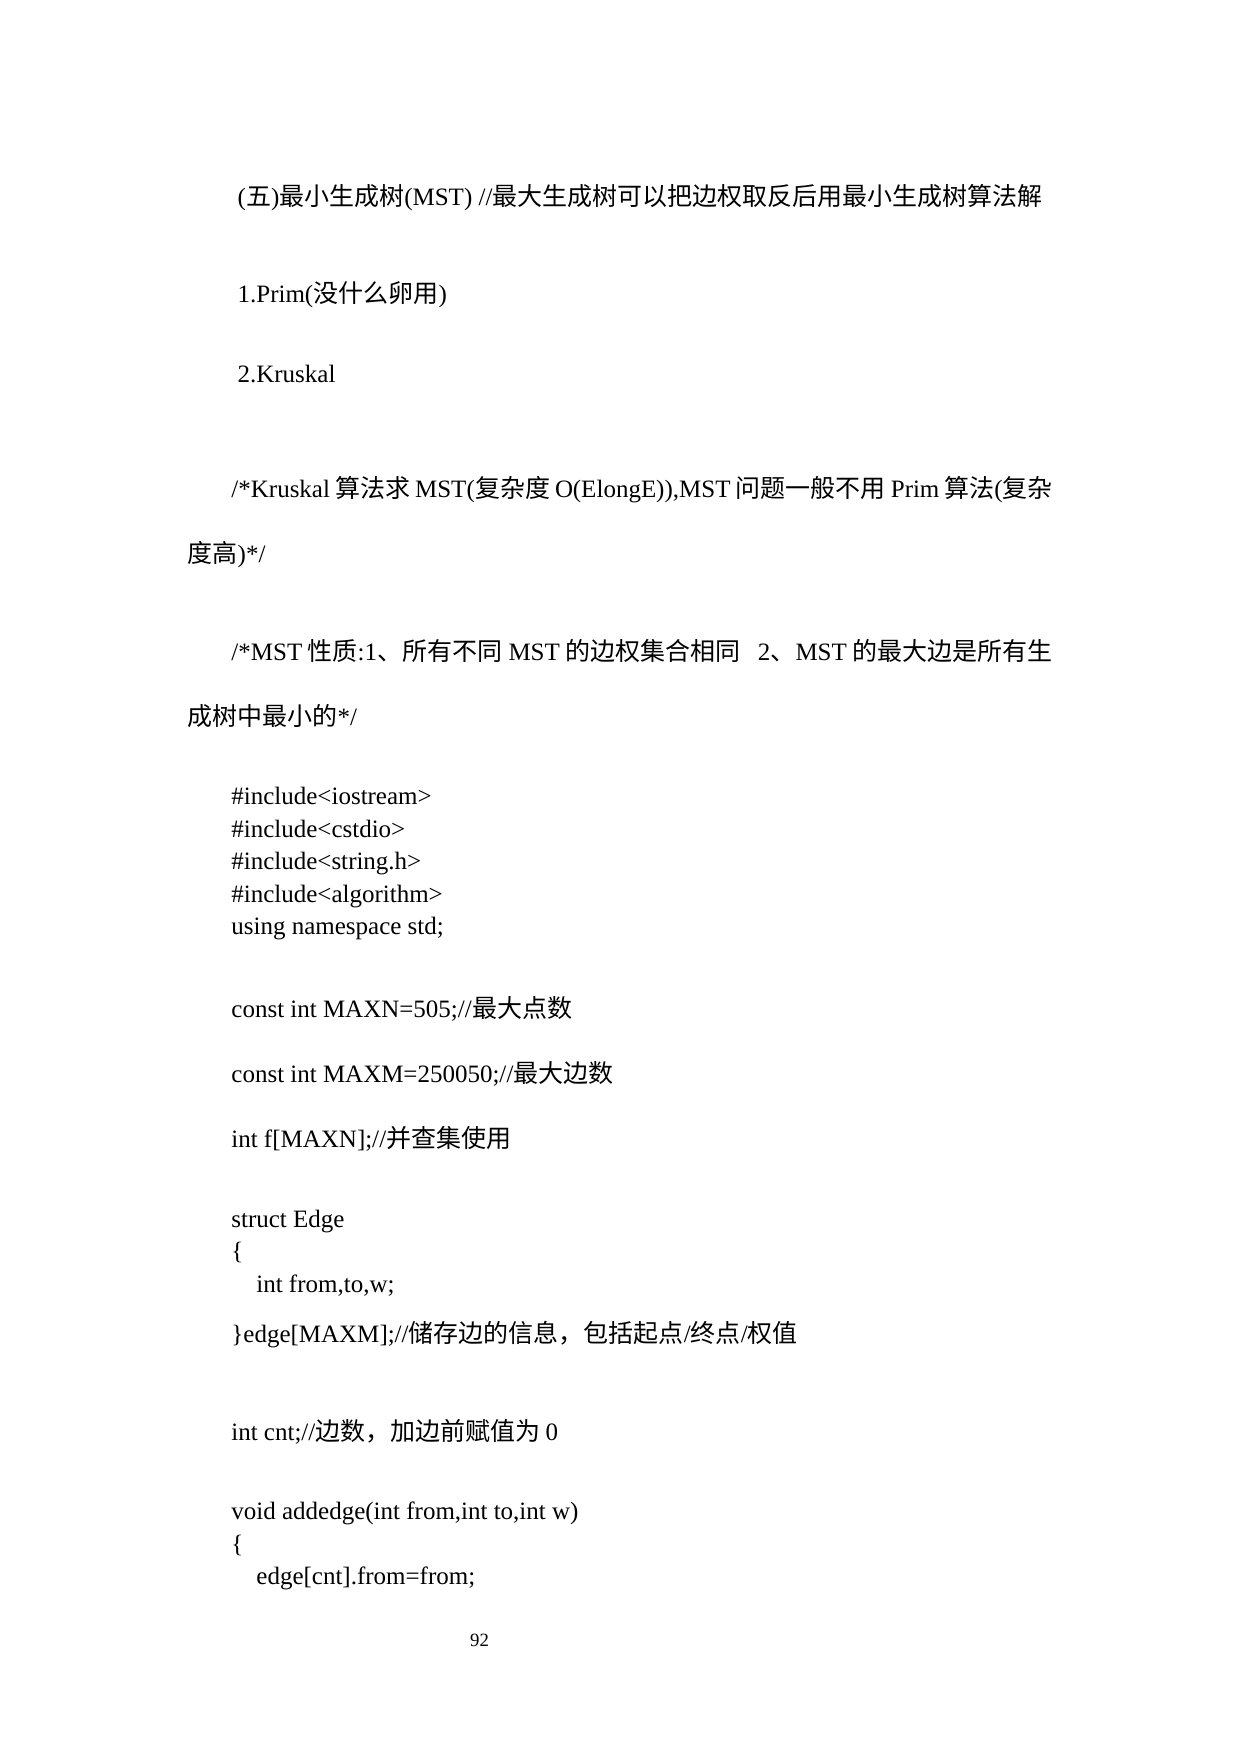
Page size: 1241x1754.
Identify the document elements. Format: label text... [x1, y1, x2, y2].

text void addedge(int from,int to,int w) [187, 1494, 1053, 1527]
text int from,to,w; [187, 1267, 1053, 1299]
text edge[cnt].from=from; [187, 1559, 1053, 1592]
text const int MAXM=250050;//最大边数 [187, 1039, 1053, 1104]
text #include<iostream> [187, 779, 1053, 812]
text { [187, 1527, 1053, 1559]
text int cnt;//边数，加边前赋值为0 [187, 1397, 1053, 1462]
text { [187, 1234, 1053, 1267]
text #include<algorithm> [187, 877, 1053, 909]
list Kruskal [187, 357, 1053, 389]
text (五)最小生成树(MST) //最大生成树可以把边权取反后用最小生成树算法解 [187, 162, 1053, 227]
text const int MAXN=505;//最大点数 [187, 974, 1053, 1039]
text int f[MAXN];//并查集使用 [187, 1104, 1053, 1169]
text struct Edge [187, 1202, 1053, 1234]
text using namespace std; [187, 909, 1053, 942]
text #include<string.h> [187, 844, 1053, 877]
text /*MST性质:1、所有不同 MST的边权集合相同 2、MST的最大边是所有生成树中最小的*/ [187, 617, 1053, 747]
text #include<cstdio> [187, 812, 1053, 844]
text /*Kruskal算法求MST(复杂度O(ElongE)),MST问题一般不用Prim算法(复杂度高)*/ [187, 454, 1053, 584]
text 1.Prim(没什么卵用) [187, 259, 1053, 324]
text }edge[MAXM];//储存边的信息，包括起点/终点/权值 [187, 1299, 1053, 1364]
